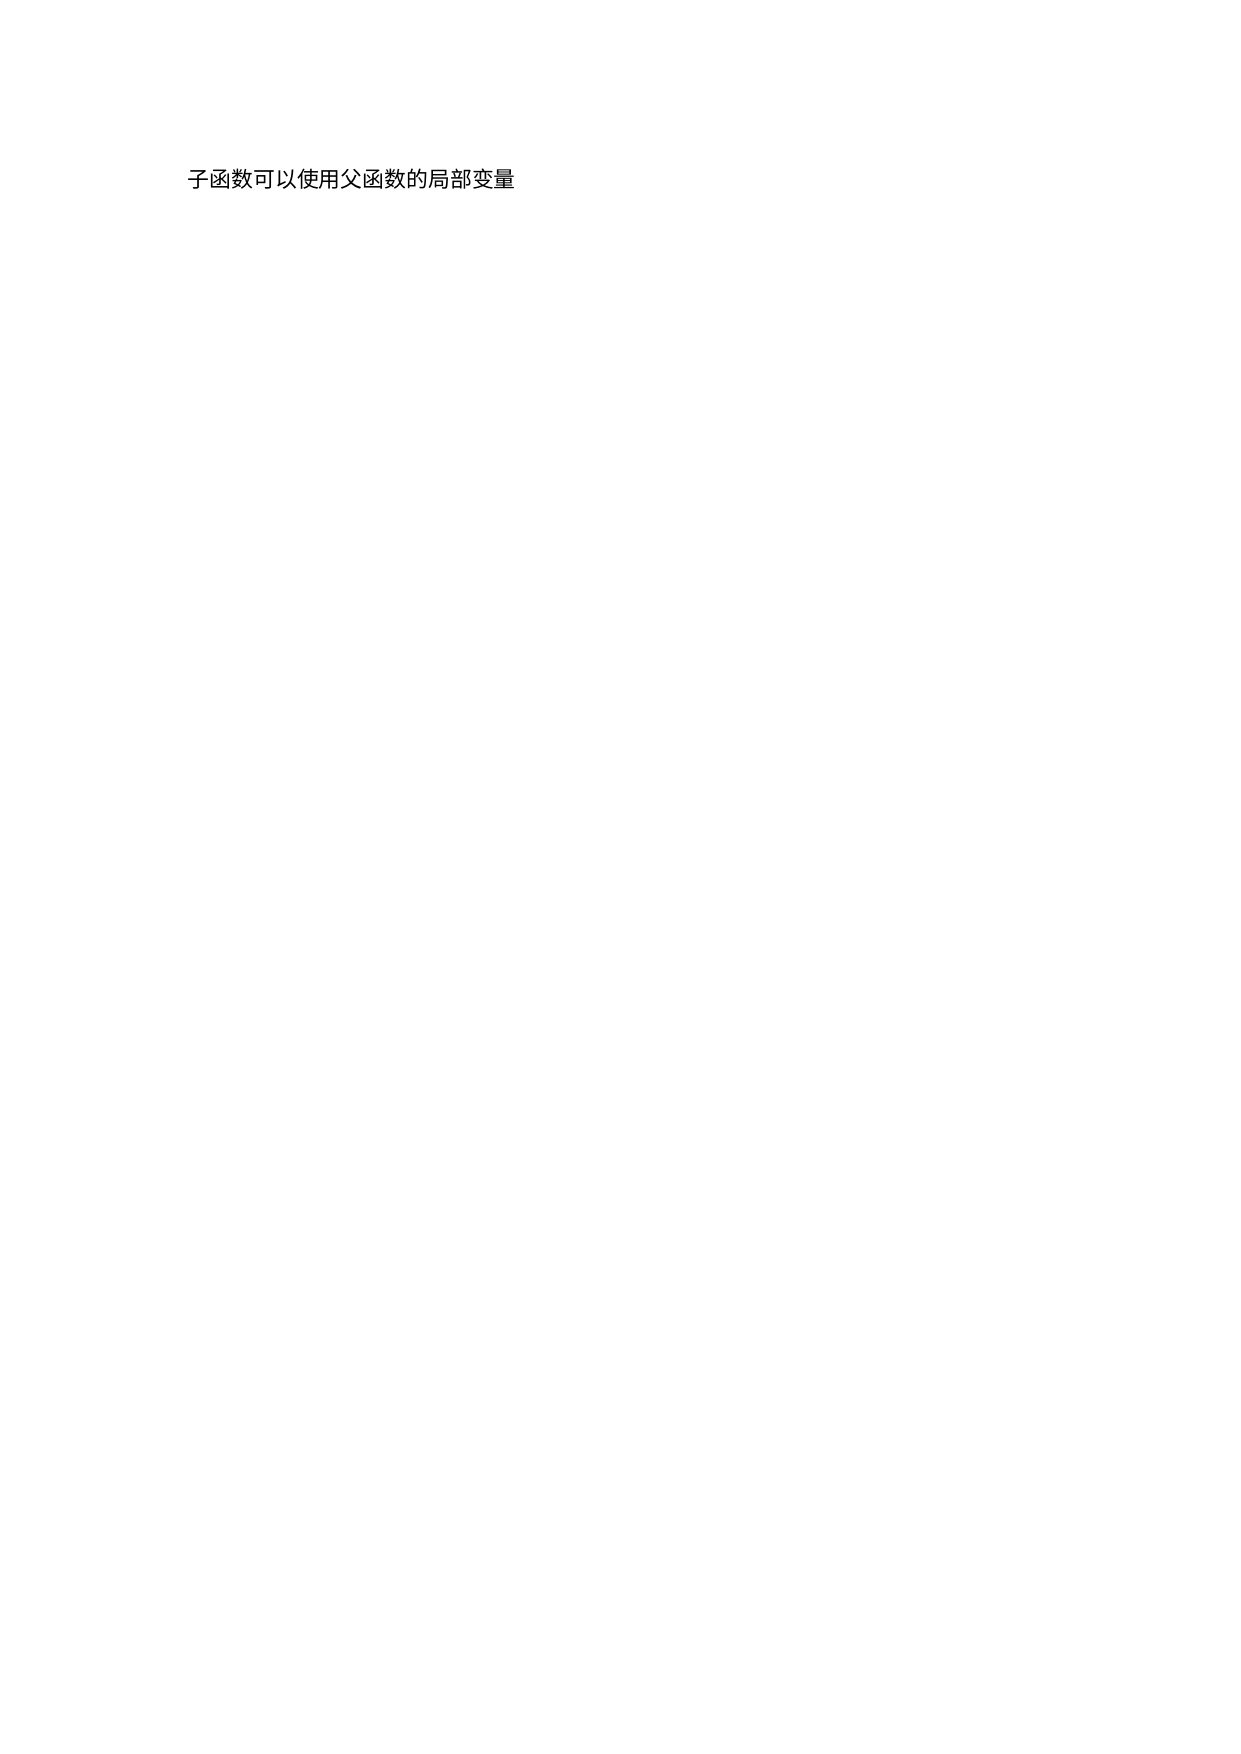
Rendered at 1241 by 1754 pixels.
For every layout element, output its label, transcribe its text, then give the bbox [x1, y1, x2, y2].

text 子函数可以使用父函数的局部变量 [187, 162, 1053, 194]
